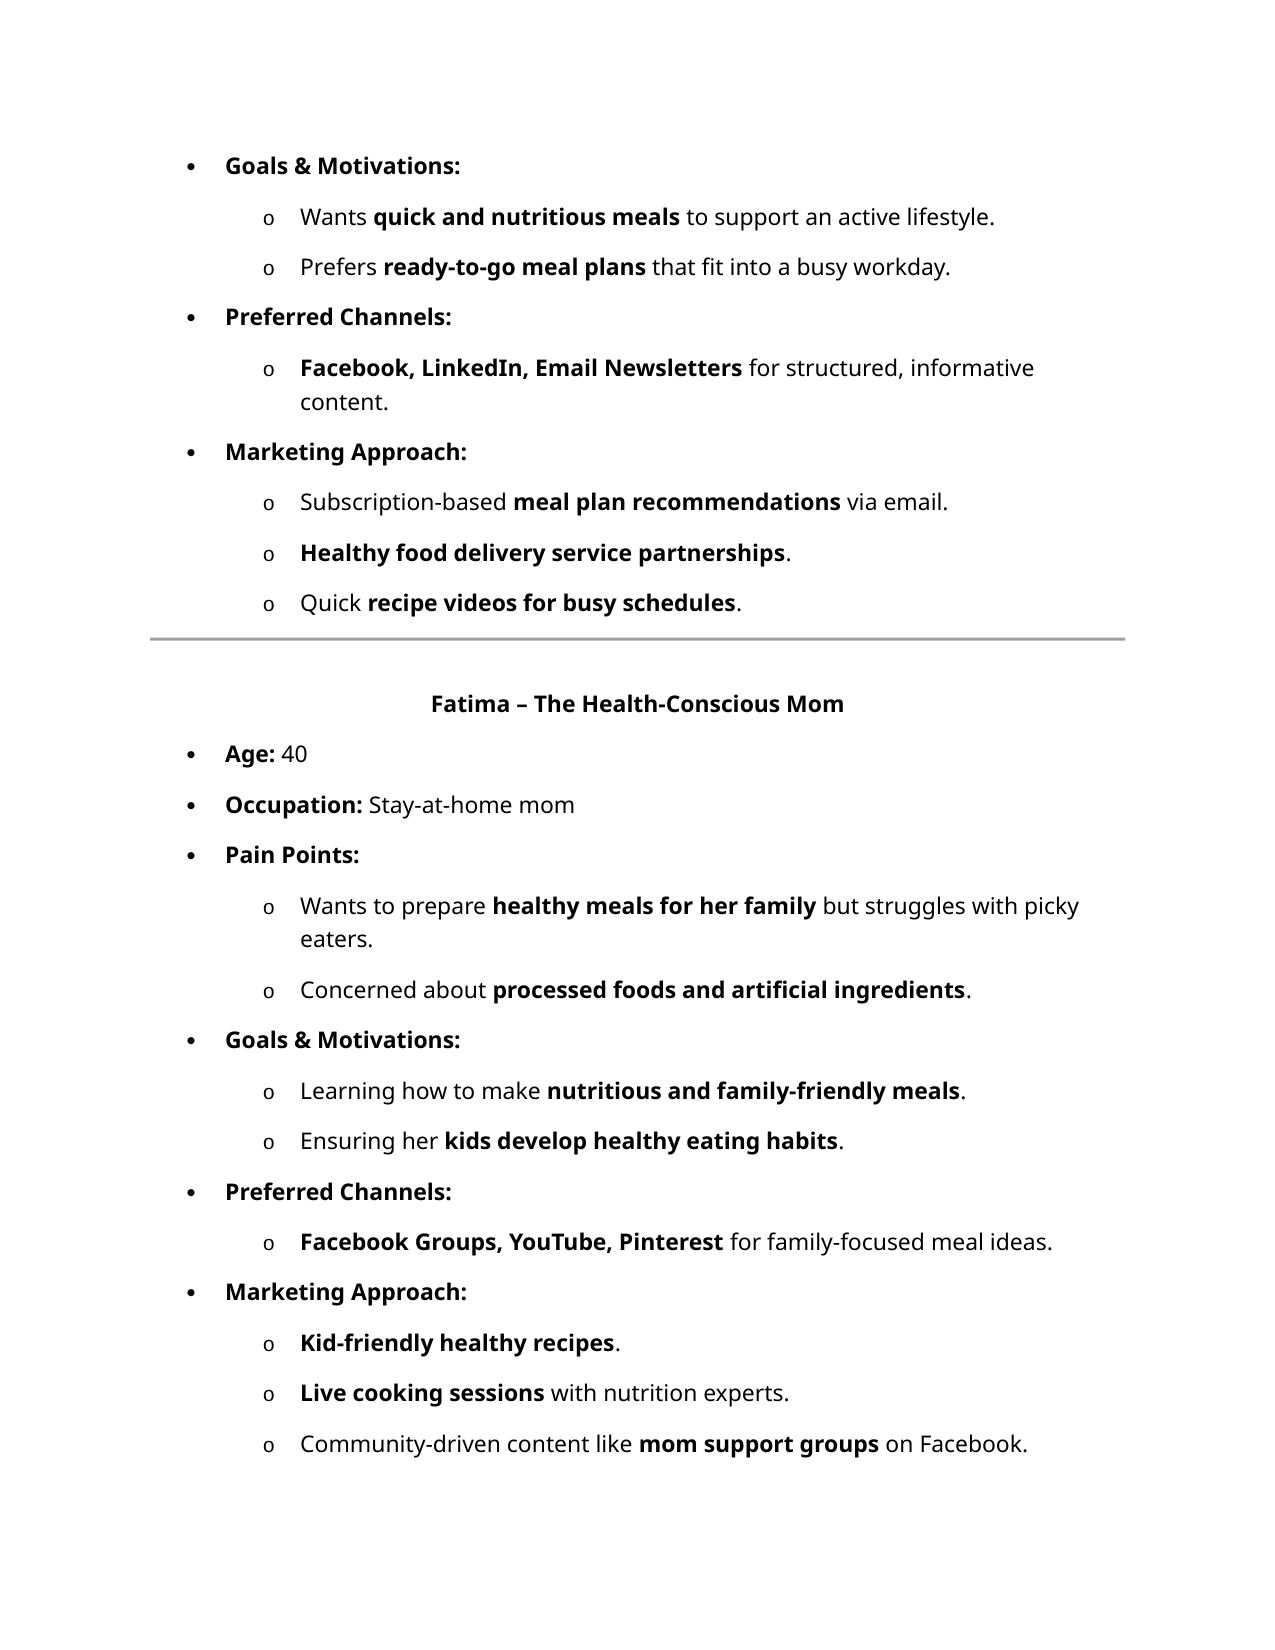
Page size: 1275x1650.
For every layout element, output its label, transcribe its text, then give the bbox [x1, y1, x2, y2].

list Marketing Approach: [187, 1276, 1125, 1307]
list Pain Points: [187, 839, 1125, 870]
list Community-driven content like mom support groups on Facebook. [262, 1427, 1125, 1459]
list Prefers ready-to-go meal plans that fit into a busy workday. [262, 251, 1125, 282]
list Healthy food delivery service partnerships. [262, 537, 1125, 568]
list Wants to prepare healthy meals for her family but struggles with picky eaters. [262, 889, 1125, 954]
list Ensuring her kids develop healthy eating habits. [262, 1125, 1125, 1156]
list Kid-friendly healthy recipes. [262, 1327, 1125, 1358]
list Goals & Motivations: [187, 150, 1125, 181]
text Fatima – The Health-Conscious Mom [150, 688, 1125, 719]
list Preferred Channels: [187, 301, 1125, 332]
list Marketing Approach: [187, 436, 1125, 467]
list Occupation: Stay-at-home mom [187, 789, 1125, 820]
list Wants quick and nutritious meals to support an active lifestyle. [262, 200, 1125, 232]
list Live cooking sessions with nutrition experts. [262, 1377, 1125, 1408]
list Age: 40 [187, 738, 1125, 769]
list Preferred Channels: [187, 1175, 1125, 1207]
list Subscription-based meal plan recommendations via email. [262, 486, 1125, 517]
list Facebook Groups, YouTube, Pinterest for family-focused meal ideas. [262, 1226, 1125, 1257]
list Goals & Motivations: [187, 1024, 1125, 1055]
list Quick recipe videos for busy schedules. [262, 587, 1125, 618]
list Concerned about processed foods and artificial ingredients. [262, 974, 1125, 1005]
list Facebook, LinkedIn, Email Newsletters for structured, informative content. [262, 352, 1125, 417]
list Learning how to make nutritious and family-friendly meals. [262, 1074, 1125, 1106]
